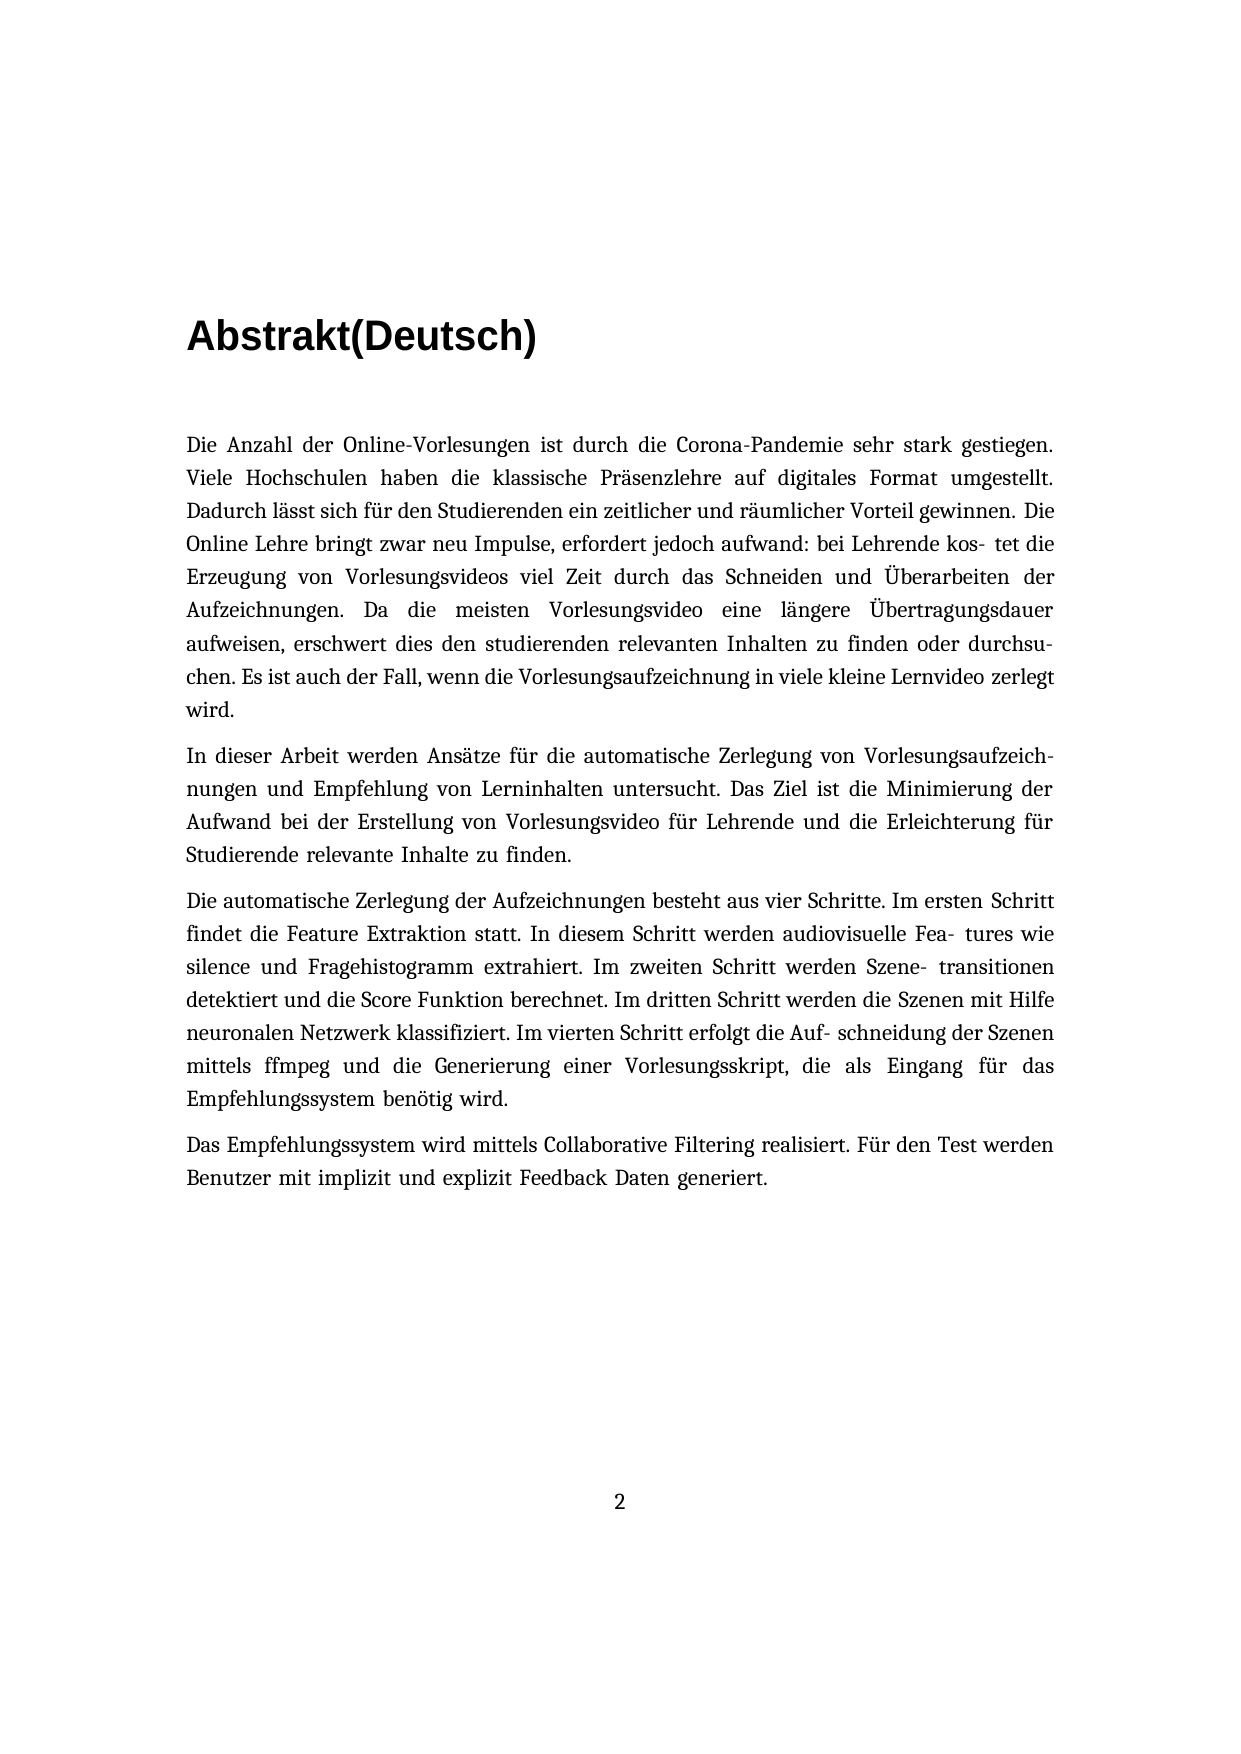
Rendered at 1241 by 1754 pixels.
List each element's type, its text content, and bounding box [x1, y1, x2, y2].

text In dieser Arbeit werden Ansätze für die automatische Zerlegung von Vorlesungsaufzeich- nungen und Empfehlung von Lerninhalten untersucht. Das Ziel ist die Minimierung der Aufwand bei der Erstellung von Vorlesungsvideo für Lehrende und die Erleichterung für Studierende relevante Inhalte zu finden. [186, 742, 1054, 868]
text Die Anzahl der Online-Vorlesungen ist durch die Corona-Pandemie sehr stark gestiegen. Viele Hochschulen haben die klassische Präsenzlehre auf digitales Format umgestellt. Dadurch lässt sich für den Studierenden ein zeitlicher und räumlicher Vorteil gewinnen. Die Online Lehre bringt zwar neu Impulse, erfordert jedoch aufwand: bei Lehrende kos- tet die Erzeugung von Vorlesungsvideos viel Zeit durch das Schneiden und Überarbeiten der Aufzeichnungen. Da die meisten Vorlesungsvideo eine längere Übertragungsdauer aufweisen, erschwert dies den studierenden relevanten Inhalten zu finden oder durchsu- chen. Es ist auch der Fall, wenn die Vorlesungsaufzeichnung in viele kleine Lernvideo zerlegt wird. [186, 432, 1054, 723]
text Das Empfehlungssystem wird mittels Collaborative Filtering realisiert. Für den Test werden Benutzer mit implizit und explizit Feedback Daten generiert. [186, 1132, 1054, 1191]
text Die automatische Zerlegung der Aufzeichnungen besteht aus vier Schritte. Im ersten Schritt findet die Feature Extraktion statt. In diesem Schritt werden audiovisuelle Fea- tures wie silence und Fragehistogramm extrahiert. Im zweiten Schritt werden Szene- transitionen detektiert und die Score Funktion berechnet. Im dritten Schritt werden die Szenen mit Hilfe neuronalen Netzwerk klassifiziert. Im vierten Schritt erfolgt die Auf- schneidung der Szenen mittels ffmpeg und die Generierung einer Vorlesungsskript, die als Eingang für das Empfehlungssystem benötig wird. [186, 887, 1054, 1113]
